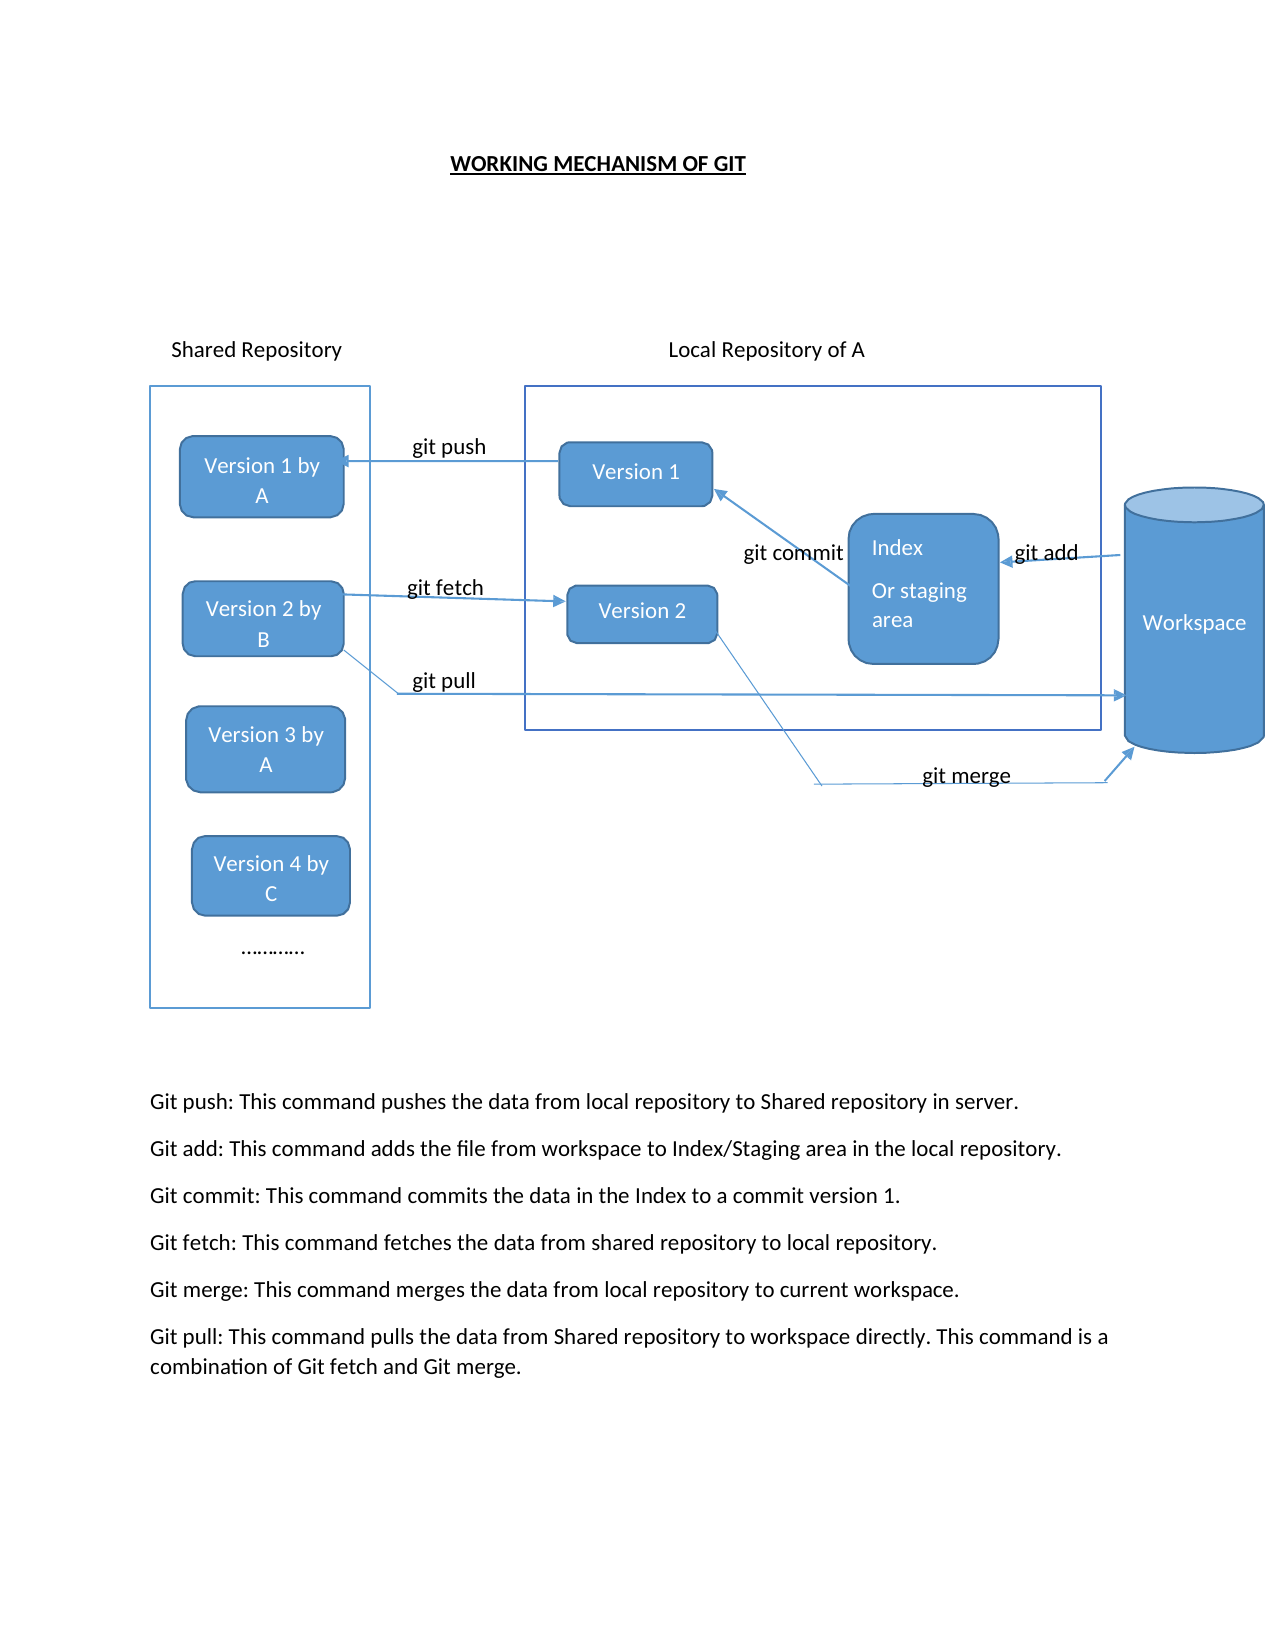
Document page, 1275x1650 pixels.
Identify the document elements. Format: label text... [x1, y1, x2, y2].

text Git fetch: This command fetches the data from shared repository to local repository. Git merge: This command merges the data from local repository to current workspace. [150, 1228, 961, 1303]
text Or staging [872, 577, 972, 599]
text git pull [412, 667, 481, 694]
text Version 3 by [204, 720, 328, 748]
text Version 4 by [209, 849, 333, 877]
text Version 2 [598, 599, 691, 624]
text Version 1 [592, 457, 1258, 485]
text Version 2 by [202, 599, 325, 622]
text Git add: This command adds the file from workspace to Index/Staging area in the local repository. Git commit: This command commits the data in the Index to a commit version 1. [150, 1134, 1063, 1209]
text git push [412, 432, 492, 460]
text area Workspace [872, 605, 1258, 636]
text git fetch [139, 574, 484, 599]
text git commit [743, 538, 849, 566]
text A [255, 750, 276, 778]
text Index [872, 533, 967, 561]
text B [253, 625, 273, 653]
text git add [1014, 538, 1258, 566]
text Git push: This command pushes the data from local repository to Shared repository in server. [150, 1087, 1258, 1115]
text ………… [241, 932, 1258, 959]
text C [261, 880, 281, 907]
text Git pull: This command pulls the data from Shared repository to workspace directly. This command is a combination of Git fetch and Git merge. [150, 1322, 1110, 1380]
text git merge [922, 762, 1258, 789]
text Version 1 by [200, 451, 324, 479]
text A [251, 482, 272, 509]
text WORKING MECHANISM OF GIT [450, 150, 1258, 177]
text Shared Repository Local Repository of A [171, 336, 1258, 363]
